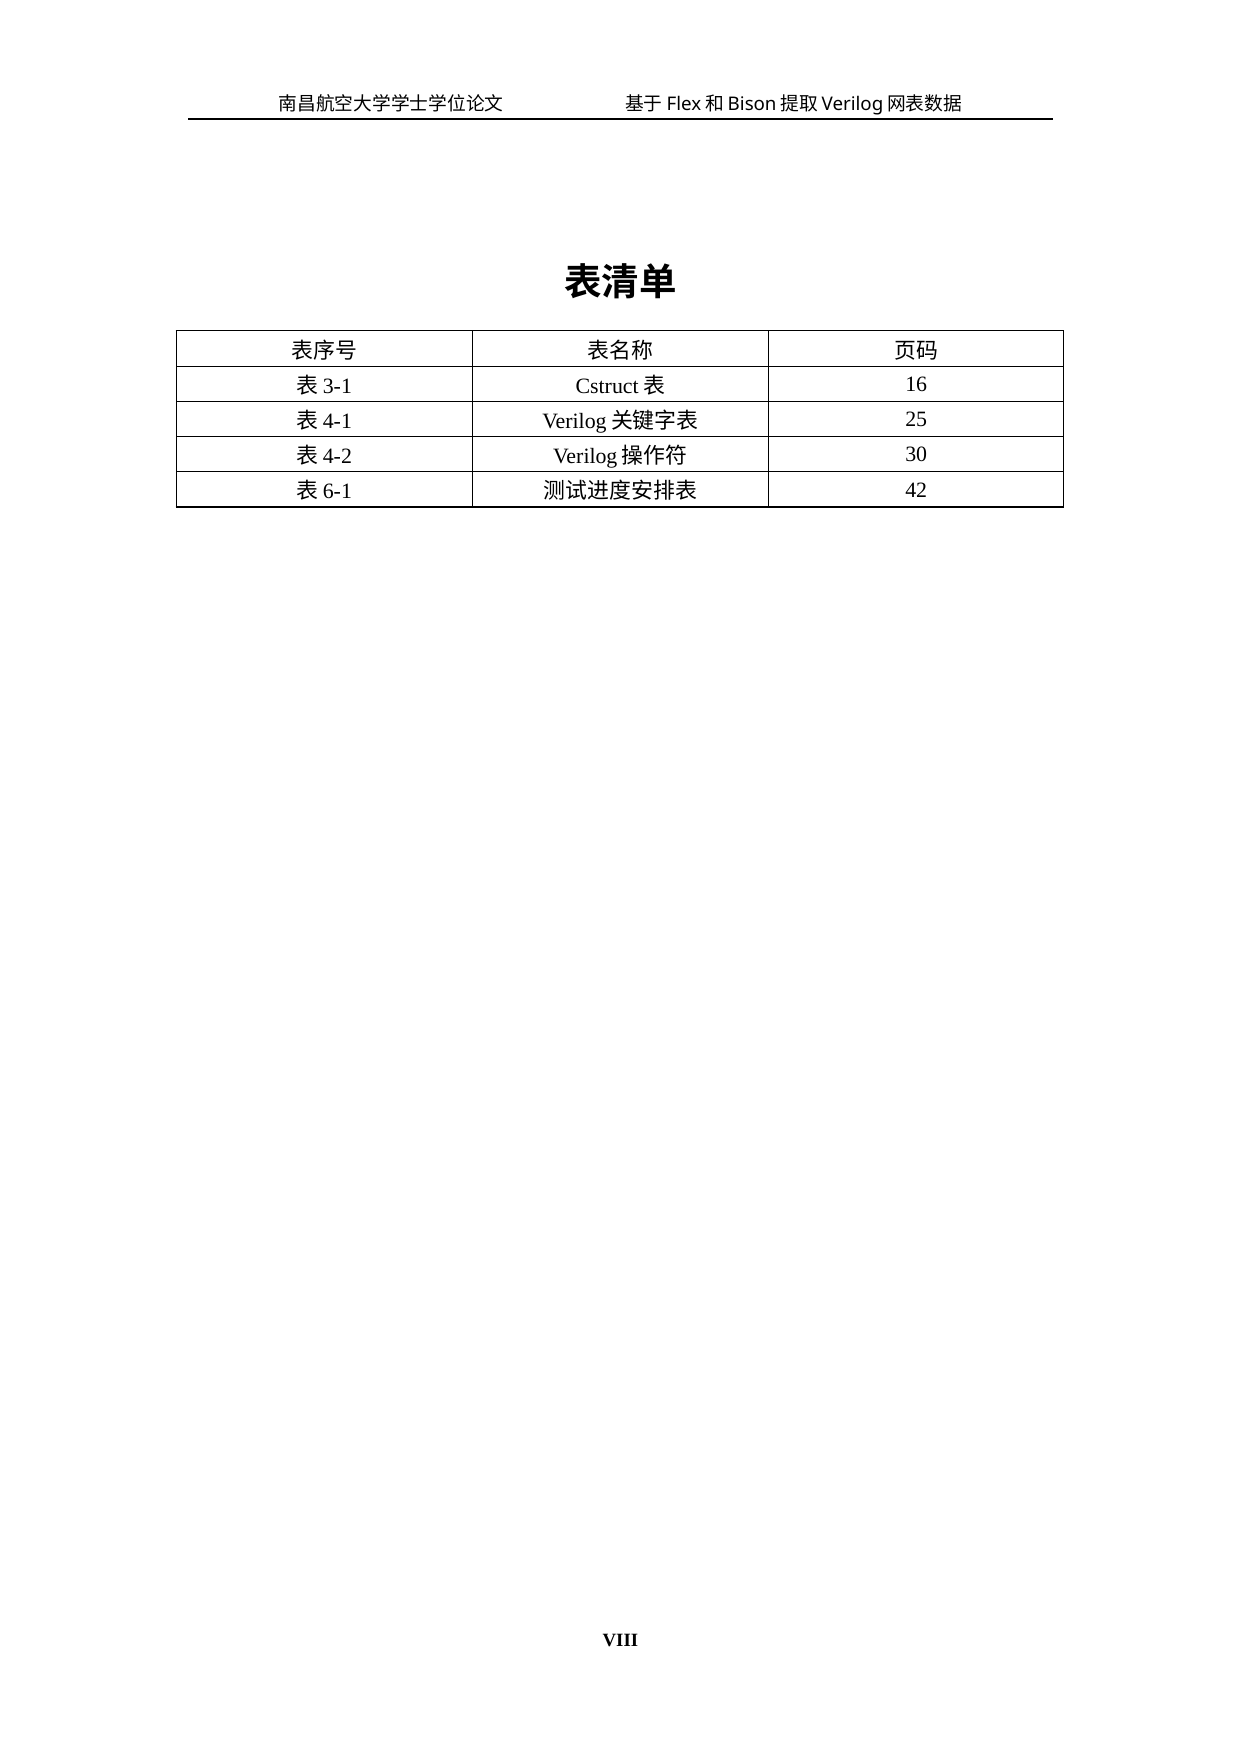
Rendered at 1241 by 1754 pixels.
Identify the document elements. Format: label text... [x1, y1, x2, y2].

table_cell 25 [769, 402, 1063, 436]
table_cell 42 [769, 472, 1063, 506]
table_cell 30 [769, 437, 1063, 471]
table_cell 测试进度安排表 [473, 472, 768, 506]
text 表清单 [187, 245, 1053, 313]
table_header 页码 [769, 331, 1063, 366]
table_cell 表6-1 [177, 472, 472, 506]
table_header 表序号 [177, 331, 472, 366]
table_cell 16 [769, 367, 1063, 401]
table_cell 表4-1 [177, 402, 472, 436]
table_cell Cstruct表 [473, 367, 768, 401]
table_header 表名称 [473, 331, 768, 366]
table_cell 表3-1 [177, 367, 472, 401]
table_cell 表4-2 [177, 437, 472, 471]
table_cell Verilog操作符 [473, 437, 768, 471]
table_cell Verilog关键字表 [473, 402, 768, 436]
